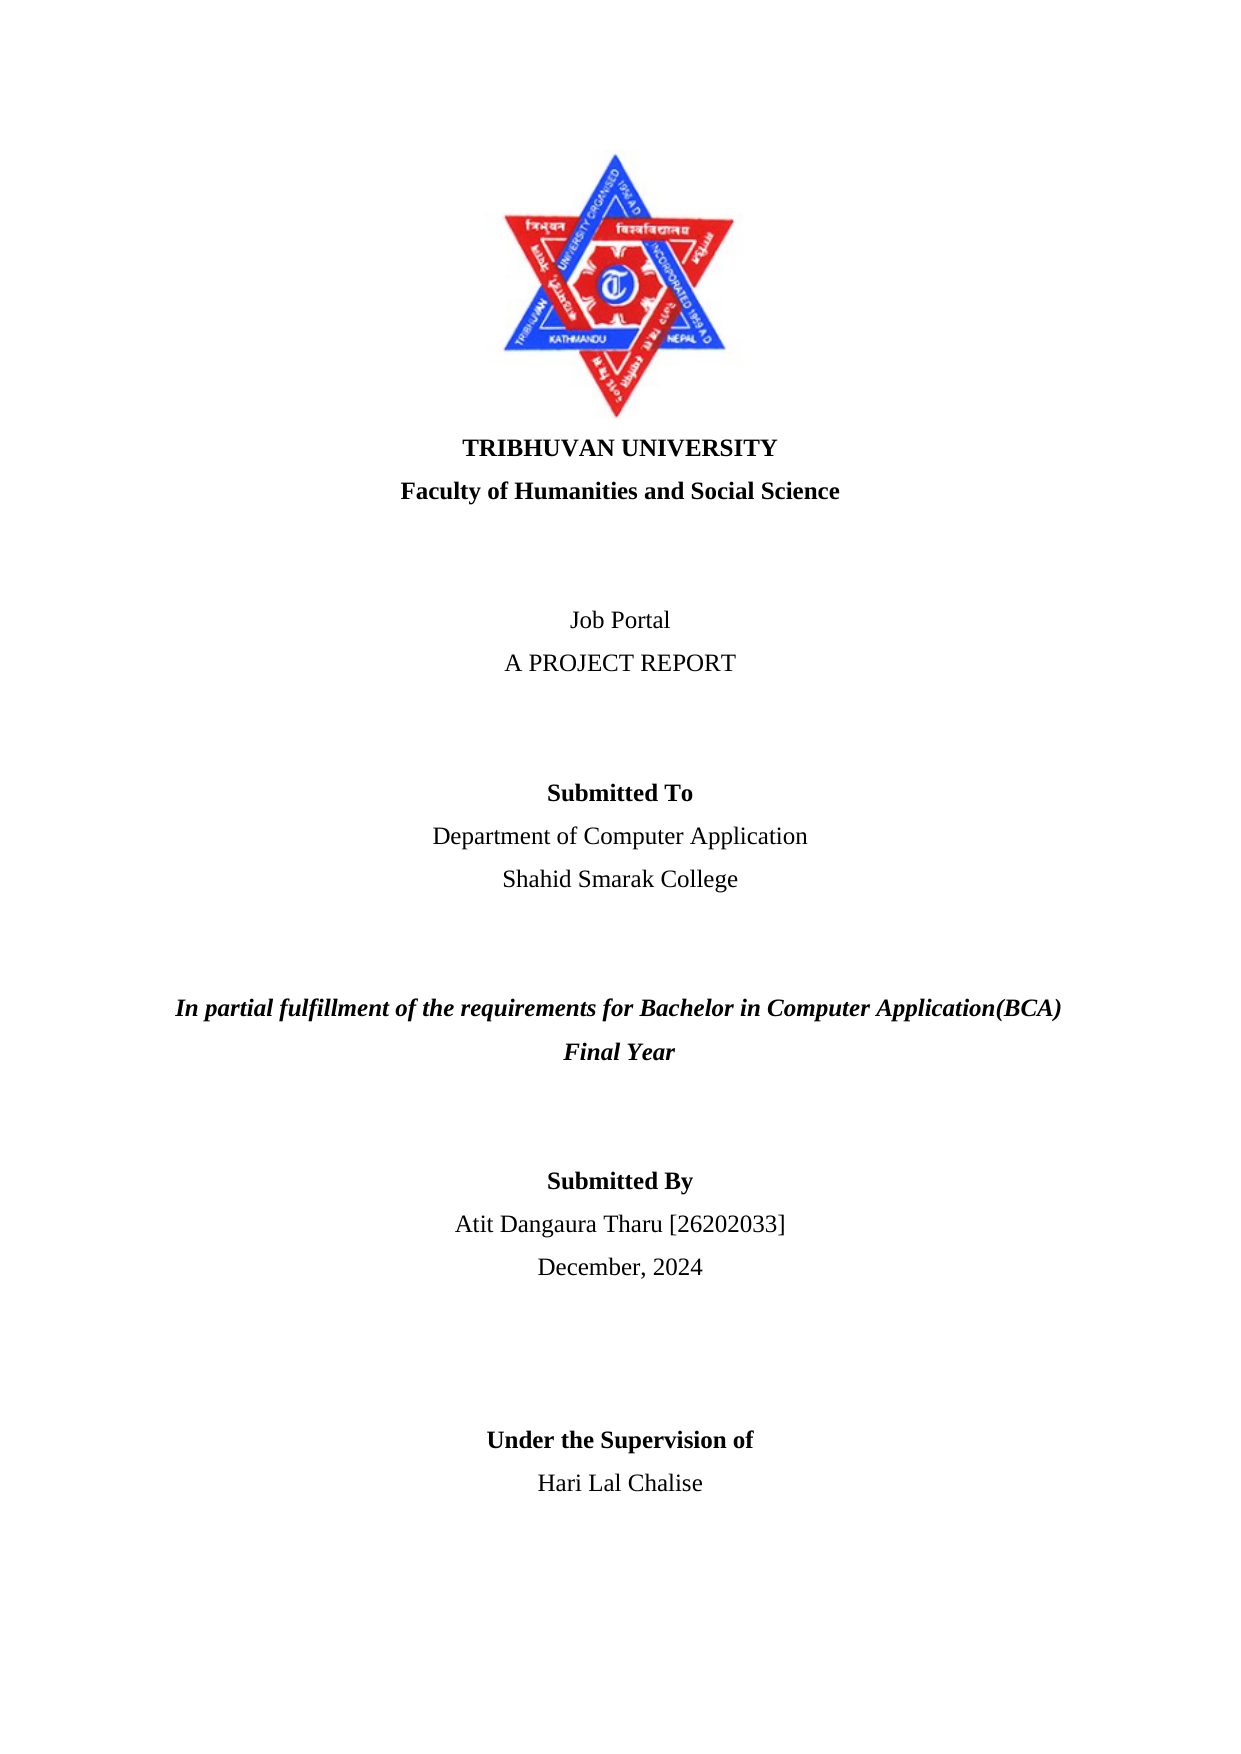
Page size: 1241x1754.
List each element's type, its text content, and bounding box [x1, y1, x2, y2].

text Submitted By [150, 1166, 1090, 1195]
text Under the Supervision of [150, 1425, 1090, 1453]
text Hari Lal Chalise [150, 1468, 1090, 1497]
text Faculty of Humanities and Social Science [150, 476, 1090, 505]
text Department of Computer Application [150, 821, 1090, 850]
text TRIBHUVAN UNIVERSITY [150, 433, 1090, 462]
text Shahid Smarak College [150, 864, 1090, 893]
text December, 2024 [150, 1252, 1090, 1281]
text Submitted To [150, 778, 1090, 807]
text Job Portal [150, 605, 1090, 634]
text In partial fulfillment of the requirements for Bachelor in Computer Application(BCA) Final Year [150, 993, 1090, 1065]
text A PROJECT REPORT [150, 648, 1090, 677]
text Atit Dangaura Tharu [26202033] [150, 1209, 1090, 1238]
picture [485, 150, 755, 419]
